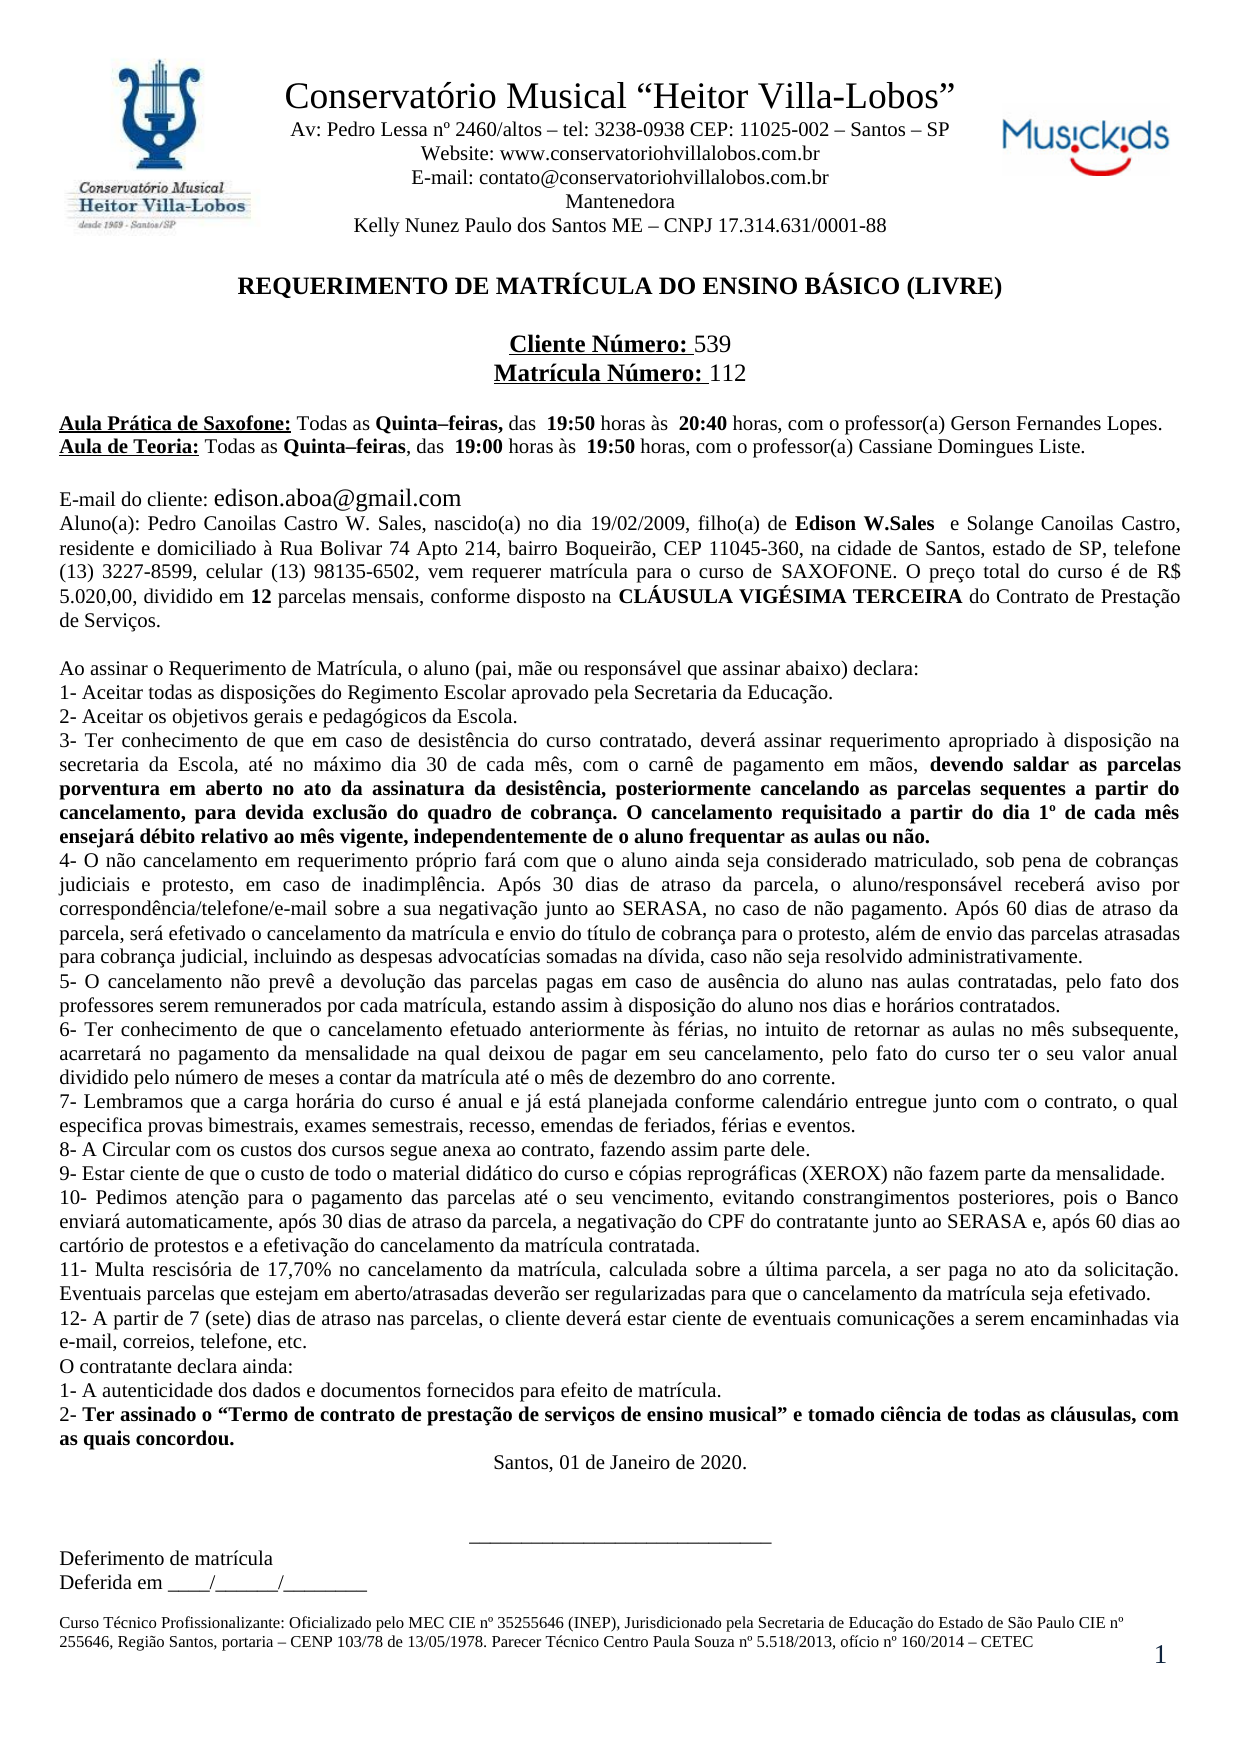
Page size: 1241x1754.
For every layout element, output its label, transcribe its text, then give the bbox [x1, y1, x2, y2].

text 4- O não cancelamento em requerimento próprio fará com que o aluno ainda seja considerado matriculado, sob pena de cobranças judiciais e protesto, em caso de inadimplência. Após 30 dias de atraso da parcela, o aluno/responsável receberá aviso por correspondência/telefone/e-mail sobre a sua negativação junto ao SERASA, no caso de não pagamento. Após 60 dias de atraso da parcela, será efetivado o cancelamento da matrícula e envio do título de cobrança para o protesto, além de envio das parcelas atrasadas para cobrança judicial, incluindo as despesas advocatícias somadas na dívida, caso não seja resolvido administrativamente. [59, 848, 1181, 968]
text 10- Pedimos atenção para o pagamento das parcelas até o seu vencimento, evitando constrangimentos posteriores, pois o Banco enviará automaticamente, após 30 dias de atraso da parcela, a negativação do CPF do contratante junto ao SERASA e, após 60 dias ao cartório de protestos e a efetivação do cancelamento da matrícula contratada. [59, 1185, 1181, 1257]
text 2- Ter assinado o “Termo de contrato de prestação de serviços de ensino musical” e tomado ciência de todas as cláusulas, com as quais concordou. [59, 1402, 1181, 1450]
text Aula de Teoria: Todas as Quinta–feiras, das 19:00 horas às 19:50 horas, com o professor(a) Cassiane Domingues Liste. [59, 434, 1181, 458]
text 12- A partir de 7 (sete) dias de atraso nas parcelas, o cliente deverá estar ciente de eventuais comunicações a serem encaminhadas via e-mail, correios, telefone, etc. [59, 1305, 1181, 1353]
text 8- A Circular com os custos dos cursos segue anexa ao contrato, fazendo assim parte dele. [59, 1137, 1181, 1161]
text O contratante declara ainda: [59, 1353, 1181, 1378]
text 1- A autenticidade dos dados e documentos fornecidos para efeito de matrícula. [59, 1378, 1181, 1402]
text 3- Ter conhecimento de que em caso de desistência do curso contratado, deverá assinar requerimento apropriado à disposição na secretaria da Escola, até no máximo dia 30 de cada mês, com o carnê de pagamento em mãos, devendo saldar as parcelas porventura em aberto no ato da assinatura da desistência, posteriormente cancelando as parcelas sequentes a partir do cancelamento, para devida exclusão do quadro de cobrança. O cancelamento requisitado a partir do dia 1º de cada mês ensejará débito relativo ao mês vigente, independentemente de o aluno frequentar as aulas ou não. [59, 728, 1181, 848]
picture [1001, 103, 1174, 175]
text Deferimento de matrícula [59, 1546, 1181, 1570]
text E-mail do cliente: edison.aboa@gmail.com [59, 483, 1181, 511]
text 7- Lembramos que a carga horária do curso é anual e já está planejada conforme calendário entregue junto com o contrato, o qual especifica provas bimestrais, exames semestrais, recesso, emendas de feriados, férias e eventos. [59, 1089, 1181, 1137]
text 9- Estar ciente de que o custo de todo o material didático do curso e cópias reprográficas (XEROX) não fazem parte da mensalidade. [59, 1161, 1181, 1185]
text Aula Prática de Saxofone: Todas as Quinta–feiras, das 19:50 horas às 20:40 horas, com o professor(a) Gerson Fernandes Lopes. [59, 410, 1181, 434]
text 6- Ter conhecimento de que o cancelamento efetuado anteriormente às férias, no intuito de retornar as aulas no mês subsequente, acarretará no pagamento da mensalidade na qual deixou de pagar em seu cancelamento, pelo fato do curso ter o seu valor anual dividido pelo número de meses a contar da matrícula até o mês de dezembro do ano corrente. [59, 1017, 1181, 1089]
text Deferida em ____/______/________ [59, 1570, 1181, 1594]
text Santos, 01 de Janeiro de 2020. [59, 1450, 1181, 1474]
picture [55, 40, 262, 247]
text _____________________________ [59, 1522, 1181, 1546]
text Ao assinar o Requerimento de Matrícula, o aluno (pai, mãe ou responsável que assinar abaixo) declara: [59, 656, 1181, 680]
text 2- Aceitar os objetivos gerais e pedagógicos da Escola. [59, 704, 1181, 728]
text Matrícula Número: 112 [59, 358, 1181, 386]
text REQUERIMENTO DE MATRÍCULA DO ENSINO BÁSICO (LIVRE) [59, 271, 1181, 300]
text Aluno(a): Pedro Canoilas Castro W. Sales, nascido(a) no dia 19/02/2009, filho(a) de Edison W.Sales e Solange Canoilas Castro, residente e domiciliado à Rua Bolivar 74 Apto 214, bairro Boqueirão, CEP 11045-360, na cidade de Santos, estado de SP, telefone (13) 3227-8599, celular (13) 98135-6502, vem requerer matrícula para o curso de SAXOFONE. O preço total do curso é de R$ 5.020,00, dividido em 12 parcelas mensais, conforme disposto na CLÁUSULA VIGÉSIMA TERCEIRA do Contrato de Prestação de Serviços. [59, 511, 1181, 632]
text 1- Aceitar todas as disposições do Regimento Escolar aprovado pela Secretaria da Educação. [59, 680, 1181, 704]
text 11- Multa rescisória de 17,70% no cancelamento da matrícula, calculada sobre a última parcela, a ser paga no ato da solicitação. Eventuais parcelas que estejam em aberto/atrasadas deverão ser regularizadas para que o cancelamento da matrícula seja efetivado. [59, 1257, 1181, 1305]
text Cliente Número: 539 [59, 329, 1181, 358]
text 5- O cancelamento não prevê a devolução das parcelas pagas em caso de ausência do aluno nas aulas contratadas, pelo fato dos professores serem remunerados por cada matrícula, estando assim à disposição do aluno nos dias e horários contratados. [59, 968, 1181, 1017]
